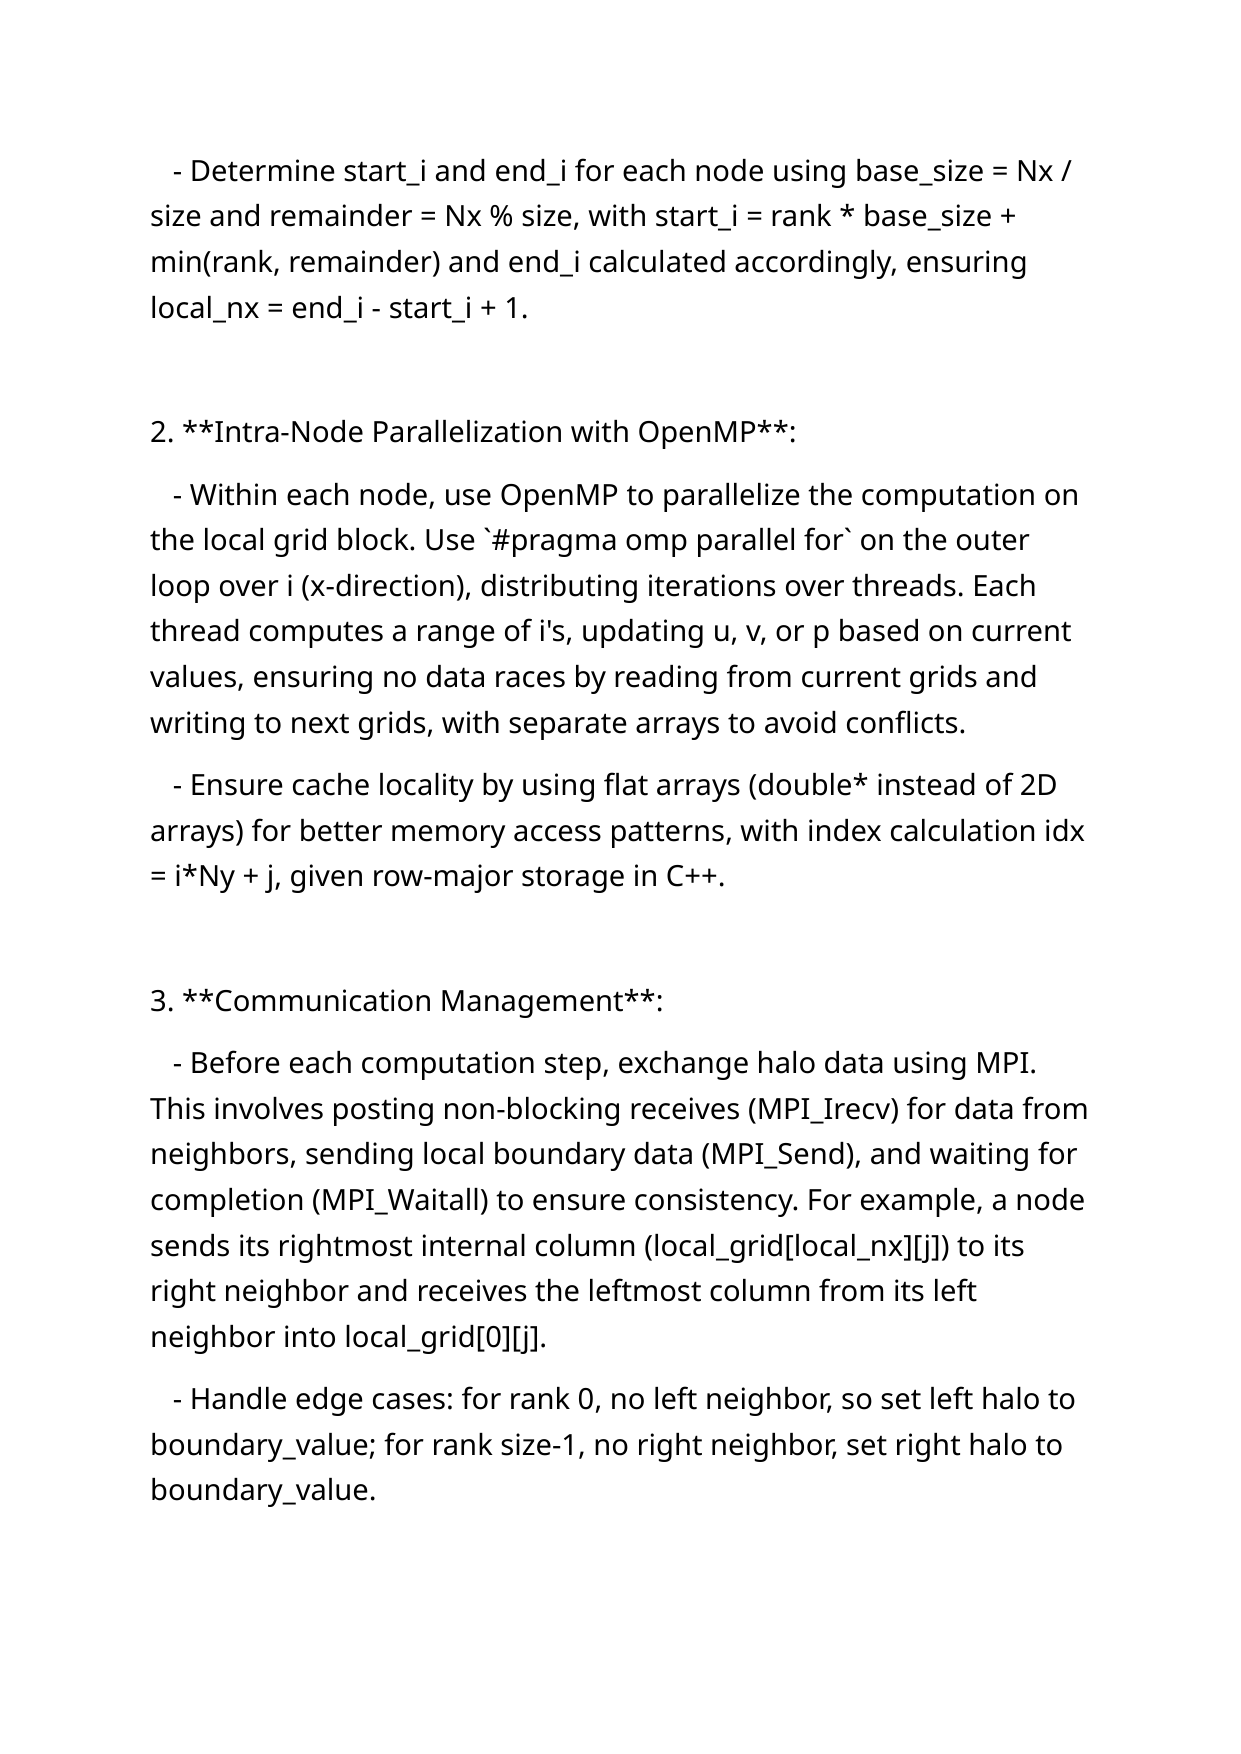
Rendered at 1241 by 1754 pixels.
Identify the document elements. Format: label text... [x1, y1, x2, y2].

text - Ensure cache locality by using flat arrays (double* instead of 2D arrays) for better memory access patterns, with index calculation idx = i*Ny + j, given row-major storage in C++. [150, 764, 1090, 895]
text 3. **Communication Management**: [150, 980, 1090, 1020]
text - Handle edge cases: for rank 0, no left neighbor, so set left halo to boundary_value; for rank size-1, no right neighbor, set right halo to boundary_value. [150, 1378, 1090, 1509]
text - Determine start_i and end_i for each node using base_size = Nx / size and remainder = Nx % size, with start_i = rank * base_size + min(rank, remainder) and end_i calculated accordingly, ensuring local_nx = end_i - start_i + 1. [150, 150, 1090, 327]
text 2. **Intra-Node Parallelization with OpenMP**: [150, 411, 1090, 451]
text - Within each node, use OpenMP to parallelize the computation on the local grid block. Use `#pragma omp parallel for` on the outer loop over i (x-direction), distributing iterations over threads. Each thread computes a range of i's, updating u, v, or p based on current values, ensuring no data races by reading from current grids and writing to next grids, with separate arrays to avoid conflicts. [150, 474, 1090, 742]
text - Before each computation step, exchange halo data using MPI. This involves posting non-blocking receives (MPI_Irecv) for data from neighbors, sending local boundary data (MPI_Send), and waiting for completion (MPI_Waitall) to ensure consistency. For example, a node sends its rightmost internal column (local_grid[local_nx][j]) to its right neighbor and receives the leftmost column from its left neighbor into local_grid[0][j]. [150, 1042, 1090, 1356]
